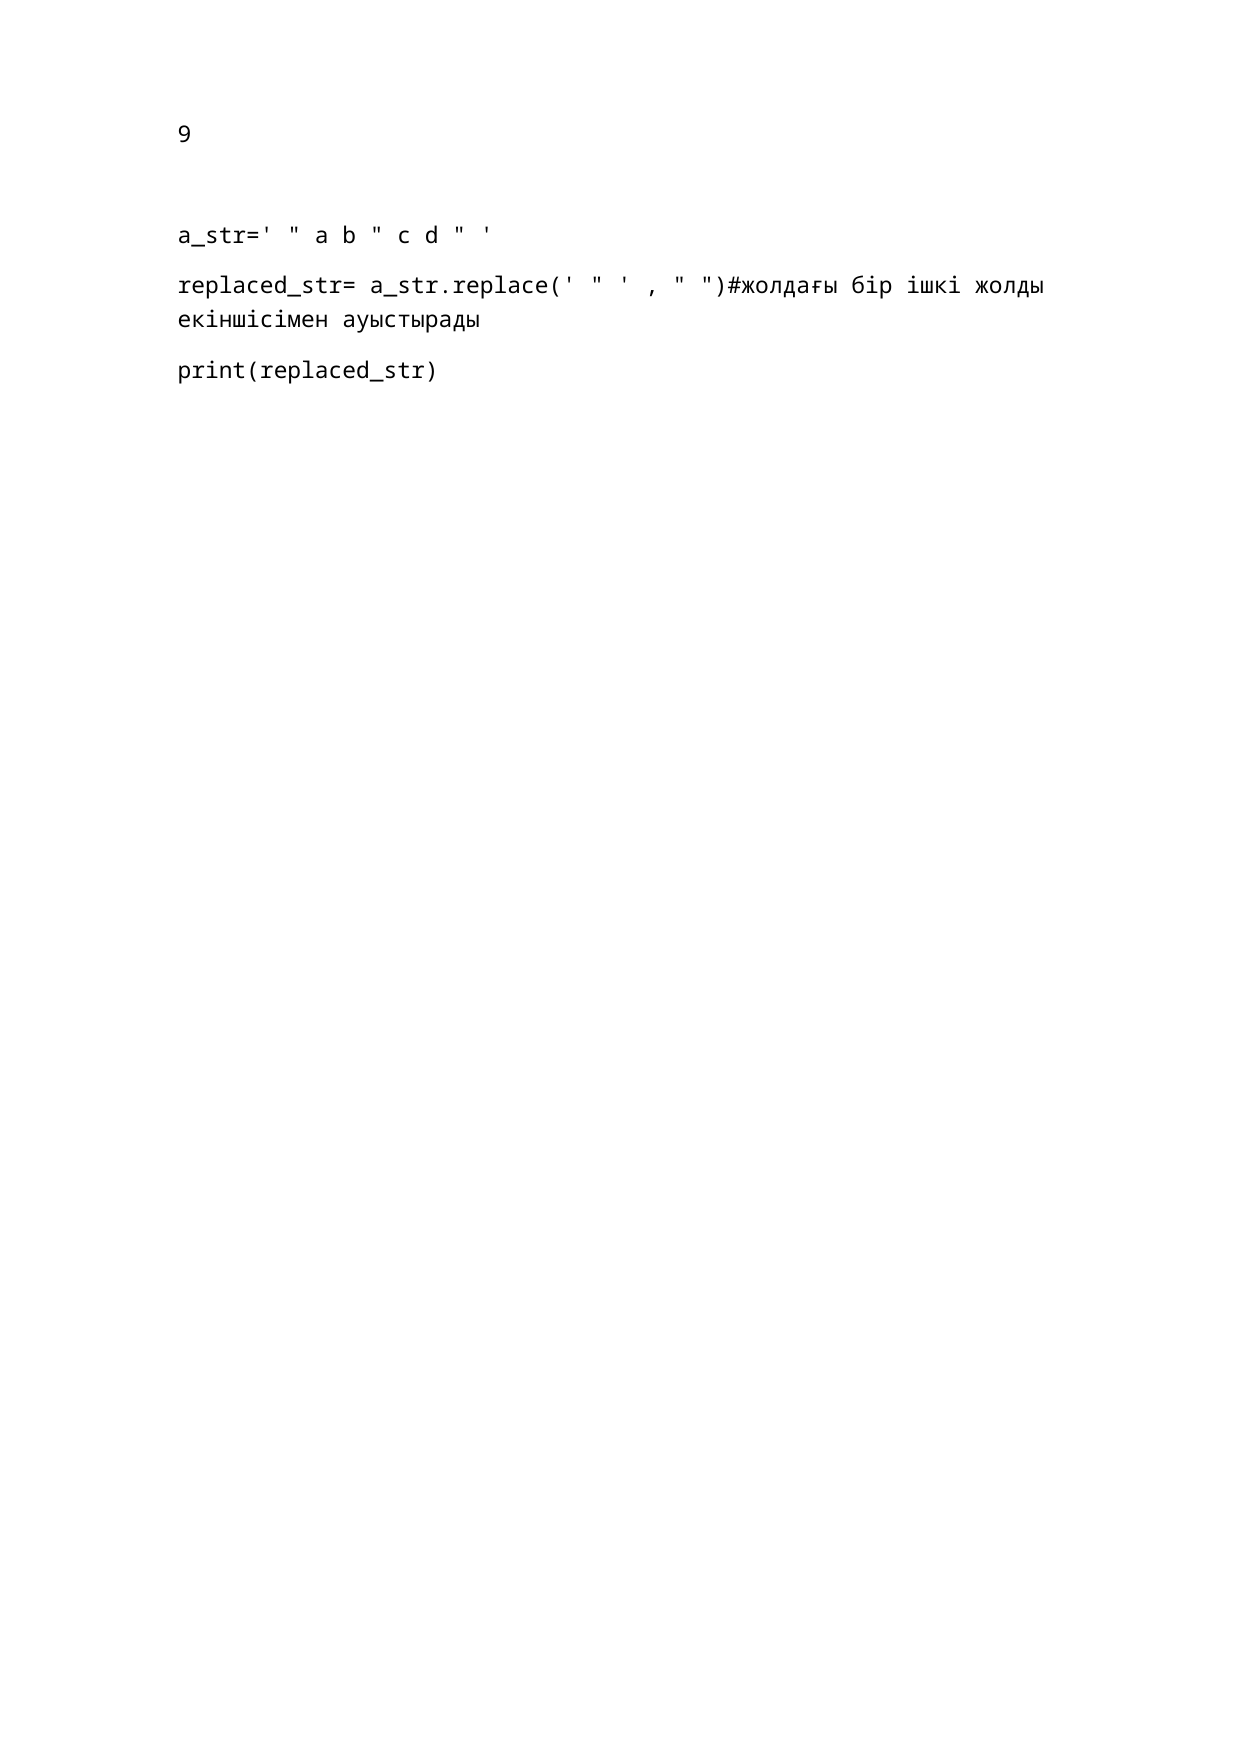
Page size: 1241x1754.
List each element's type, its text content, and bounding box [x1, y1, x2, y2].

text print(replaced_str) [177, 353, 1152, 385]
text a_str=' " a b " c d " ' [177, 219, 1152, 250]
text replaced_str= a_str.replace(' " ' , " ")#жолдағы бір ішкі жолды екіншісімен ауыстырады [177, 269, 1152, 334]
text 9 [177, 118, 1152, 149]
